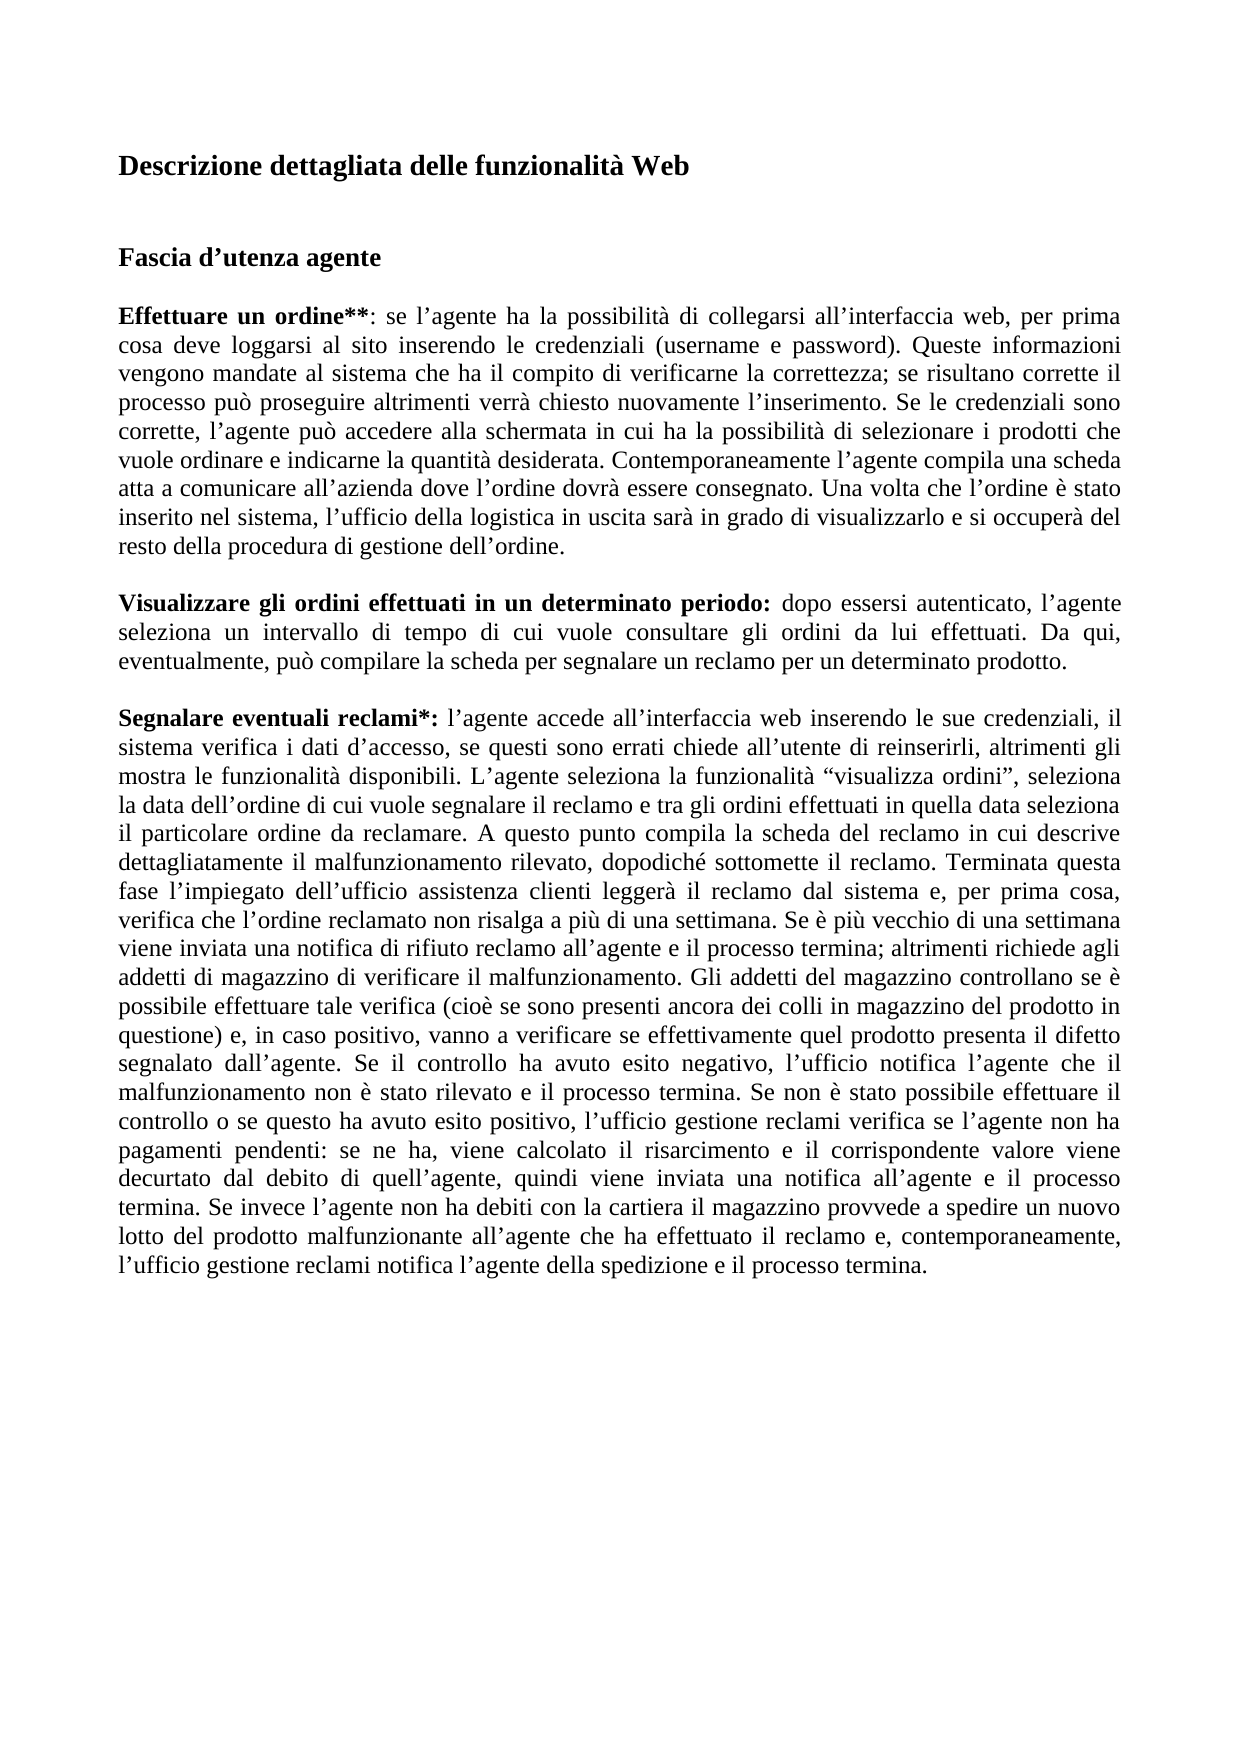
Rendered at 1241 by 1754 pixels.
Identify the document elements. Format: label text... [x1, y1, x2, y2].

text Segnalare eventuali reclami*: l’agente accede all’interfaccia web inserendo le sue credenziali, il sistema verifica i dati d’accesso, se questi sono errati chiede all’utente di reinserirli, altrimenti gli mostra le funzionalità disponibili. L’agente seleziona la funzionalità “visualizza ordini”, seleziona la data dell’ordine di cui vuole segnalare il reclamo e tra gli ordini effettuati in quella data seleziona il particolare ordine da reclamare. A questo punto compila la scheda del reclamo in cui descrive dettagliatamente il malfunzionamento rilevato, dopodiché sottomette il reclamo. Terminata questa fase l’impiegato dell’ufficio assistenza clienti leggerà il reclamo dal sistema e, per prima cosa, verifica che l’ordine reclamato non risalga a più di una settimana. Se è più vecchio di una settimana viene inviata una notifica di rifiuto reclamo all’agente e il processo termina; altrimenti richiede agli addetti di magazzino di verificare il malfunzionamento. Gli addetti del magazzino controllano se è possibile effettuare tale verifica (cioè se sono presenti ancora dei colli in magazzino del prodotto in questione) e, in caso positivo, vanno a verificare se effettivamente quel prodotto presenta il difetto segnalato dall’agente. Se il controllo ha avuto esito negativo, l’ufficio notifica l’agente che il malfunzionamento non è stato rilevato e il processo termina. Se non è stato possibile effettuare il controllo o se questo ha avuto esito positivo, l’ufficio gestione reclami verifica se l’agente non ha pagamenti pendenti: se ne ha, viene calcolato il risarcimento e il corrispondente valore viene decurtato dal debito di quell’agente, quindi viene inviata una notifica all’agente e il processo termina. Se invece l’agente non ha debiti con la cartiera il magazzino provvede a spedire un nuovo lotto del prodotto malfunzionante all’agente che ha effettuato il reclamo e, contemporaneamente, l’ufficio gestione reclami notifica l’agente della spedizione e il processo termina. [118, 703, 1122, 1278]
text Descrizione dettagliata delle funzionalità Web [118, 148, 1122, 181]
text Visualizzare gli ordini effettuati in un determinato periodo: dopo essersi autenticato, l’agente seleziona un intervallo di tempo di cui vuole consultare gli ordini da lui effettuati. Da qui, eventualmente, può compilare la scheda per segnalare un reclamo per un determinato prodotto. [118, 588, 1122, 675]
text Fascia d’utenza agente [118, 241, 1122, 272]
text Effettuare un ordine**: se l’agente ha la possibilità di collegarsi all’interfaccia web, per prima cosa deve loggarsi al sito inserendo le credenziali (username e password). Queste informazioni vengono mandate al sistema che ha il compito di verificarne la correttezza; se risultano corrette il processo può proseguire altrimenti verrà chiesto nuovamente l’inserimento. Se le credenziali sono corrette, l’agente può accedere alla schermata in cui ha la possibilità di selezionare i prodotti che vuole ordinare e indicarne la quantità desiderata. Contemporaneamente l’agente compila una scheda atta a comunicare all’azienda dove l’ordine dovrà essere consegnato. Una volta che l’ordine è stato inserito nel sistema, l’ufficio della logistica in uscita sarà in grado di visualizzarlo e si occuperà del resto della procedura di gestione dell’ordine. [118, 301, 1122, 560]
